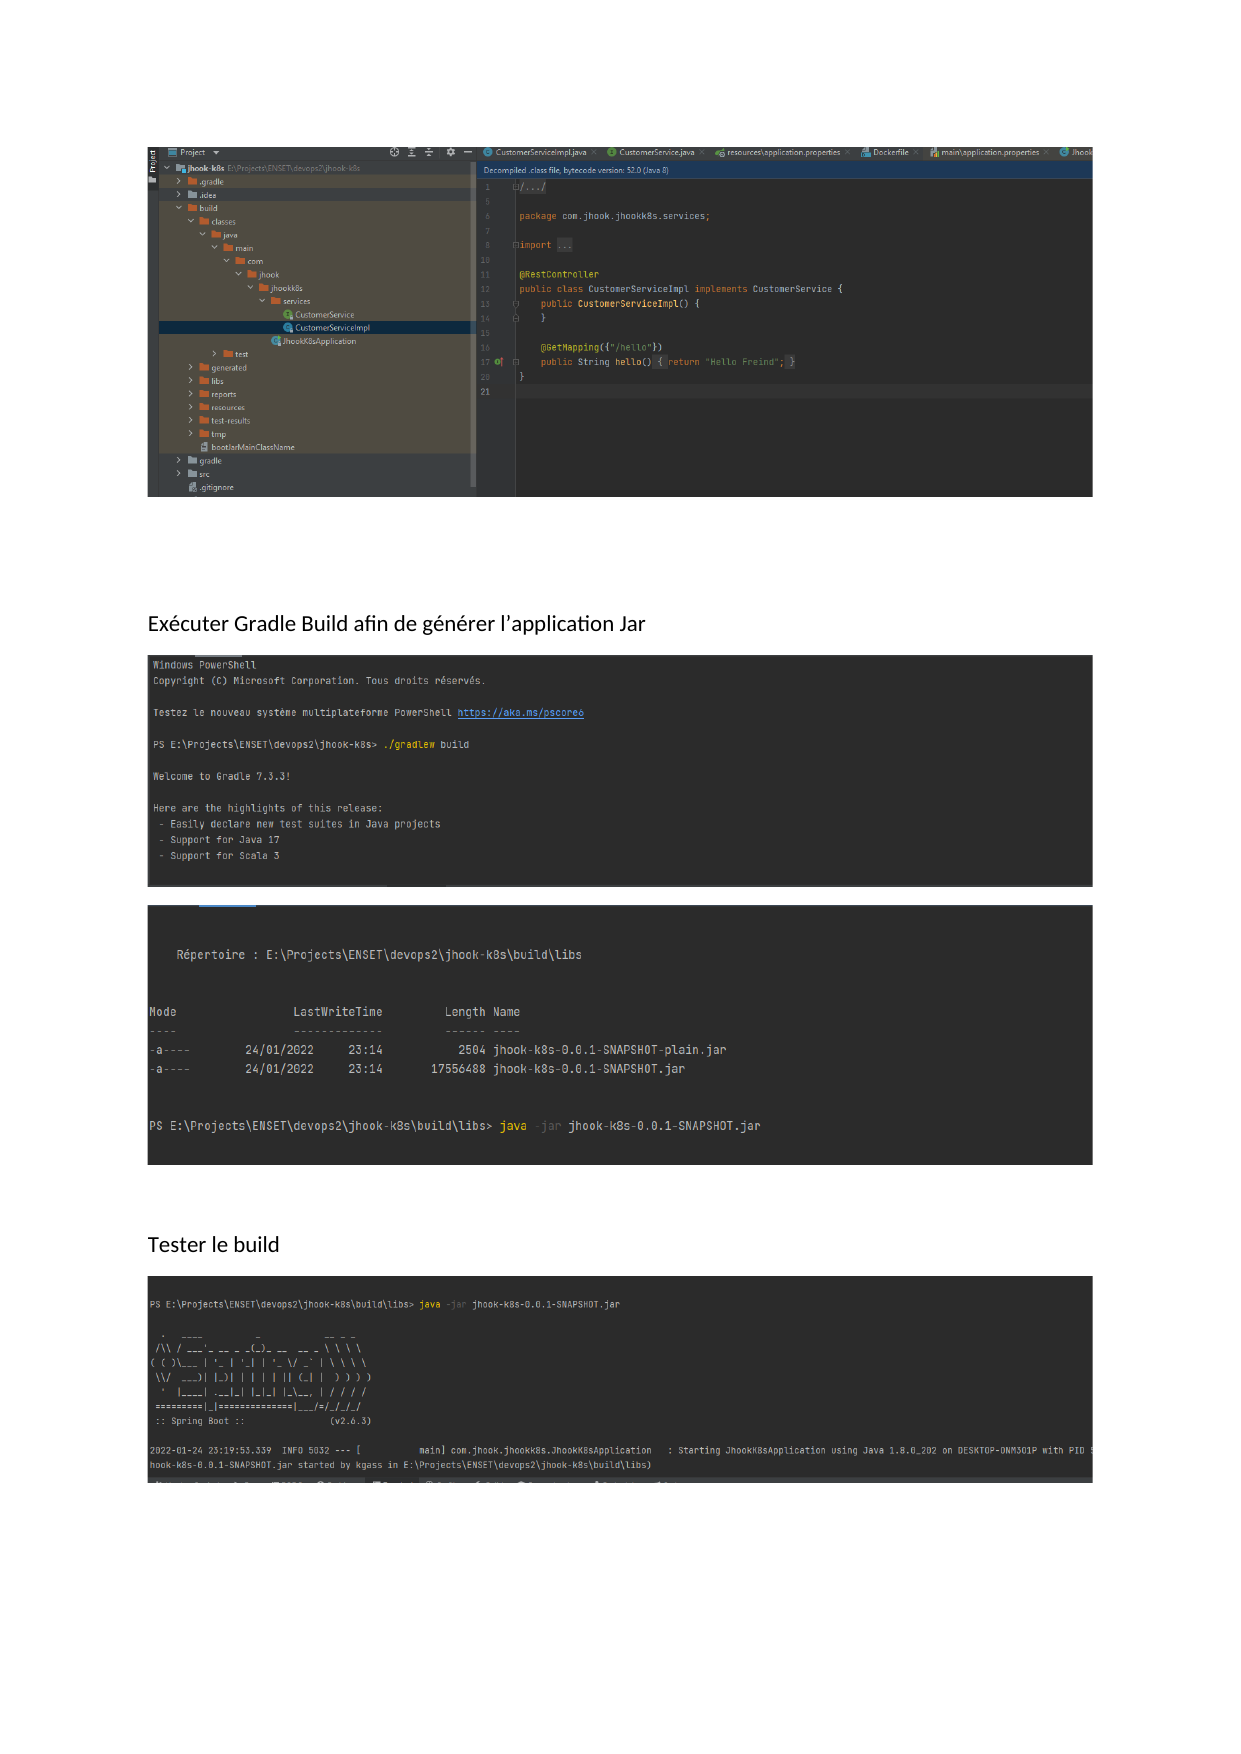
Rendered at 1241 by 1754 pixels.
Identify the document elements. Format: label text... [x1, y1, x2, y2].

picture [147, 147, 1093, 497]
picture [147, 905, 1093, 1165]
picture [147, 655, 1093, 887]
text Tester le build [148, 1230, 1093, 1258]
picture [147, 1276, 1093, 1483]
text Exécuter Gradle Build afin de générer l’application Jar [148, 609, 1093, 637]
